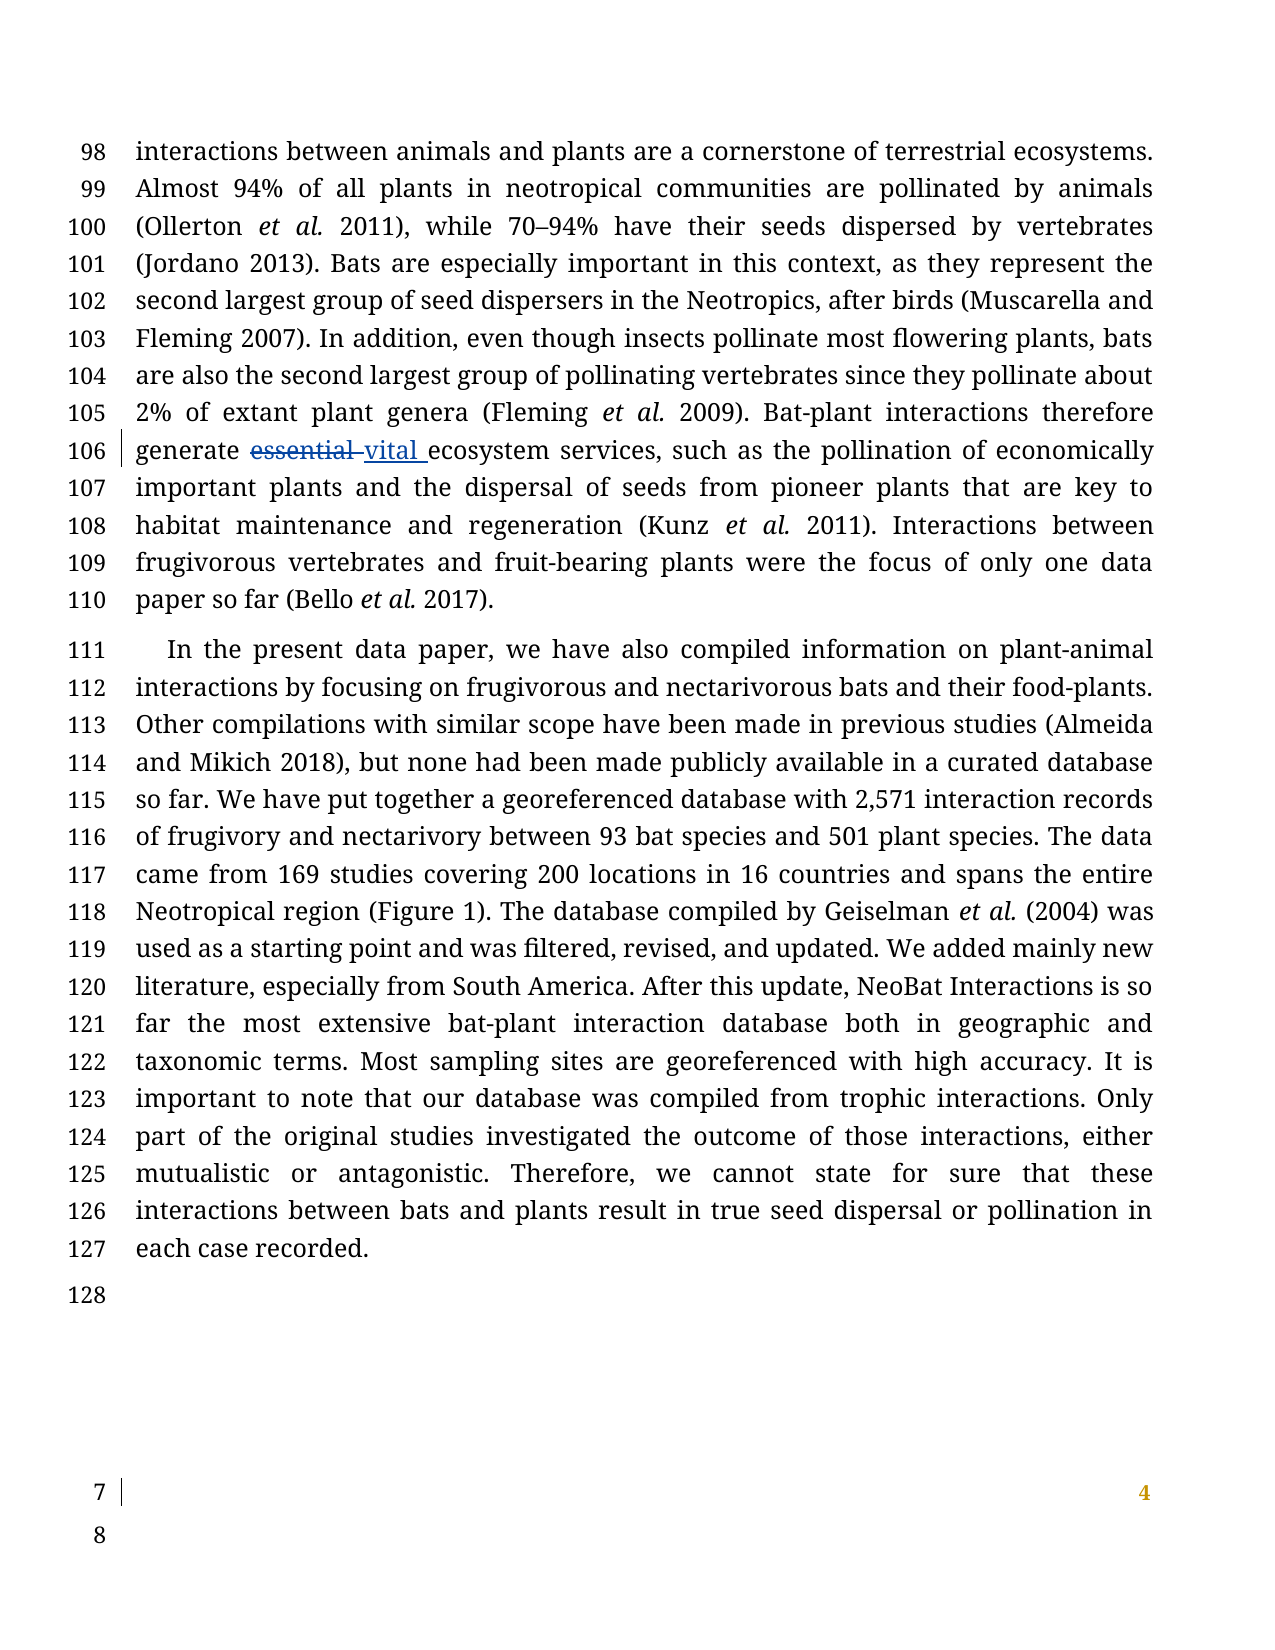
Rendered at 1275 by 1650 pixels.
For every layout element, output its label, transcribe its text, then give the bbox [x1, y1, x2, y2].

text In the present data paper, we have also compiled information on plant-animal interactions by focusing on frugivorous and nectarivorous bats and their food-plants. Other compilations with similar scope have been made in previous studies (Almeida and Mikich 2018), but none had been made publicly available in a curated database so far. We have put together a georeferenced database with 2,571 interaction records of frugivory and nectarivory between 93 bat species and 501 plant species. The data came from 169 studies covering 200 locations in 16 countries and spans the entire Neotropical region (Figure 1). The database compiled by Geiselman et al. (2004) was used as a starting point and was filtered, revised, and updated. We added mainly new literature, especially from South America. After this update, NeoBat Interactions is so far the most extensive bat-plant interaction database both in geographic and taxonomic terms. Most sampling sites are georeferenced with high accuracy. It is important to note that our database was compiled from trophic interactions. Only part of the original studies investigated the outcome of those interactions, either mutualistic or antagonistic. Therefore, we cannot state for sure that these interactions between bats and plants result in true seed dispersal or pollination in each case recorded. [135, 632, 1154, 1264]
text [135, 133, 1154, 616]
